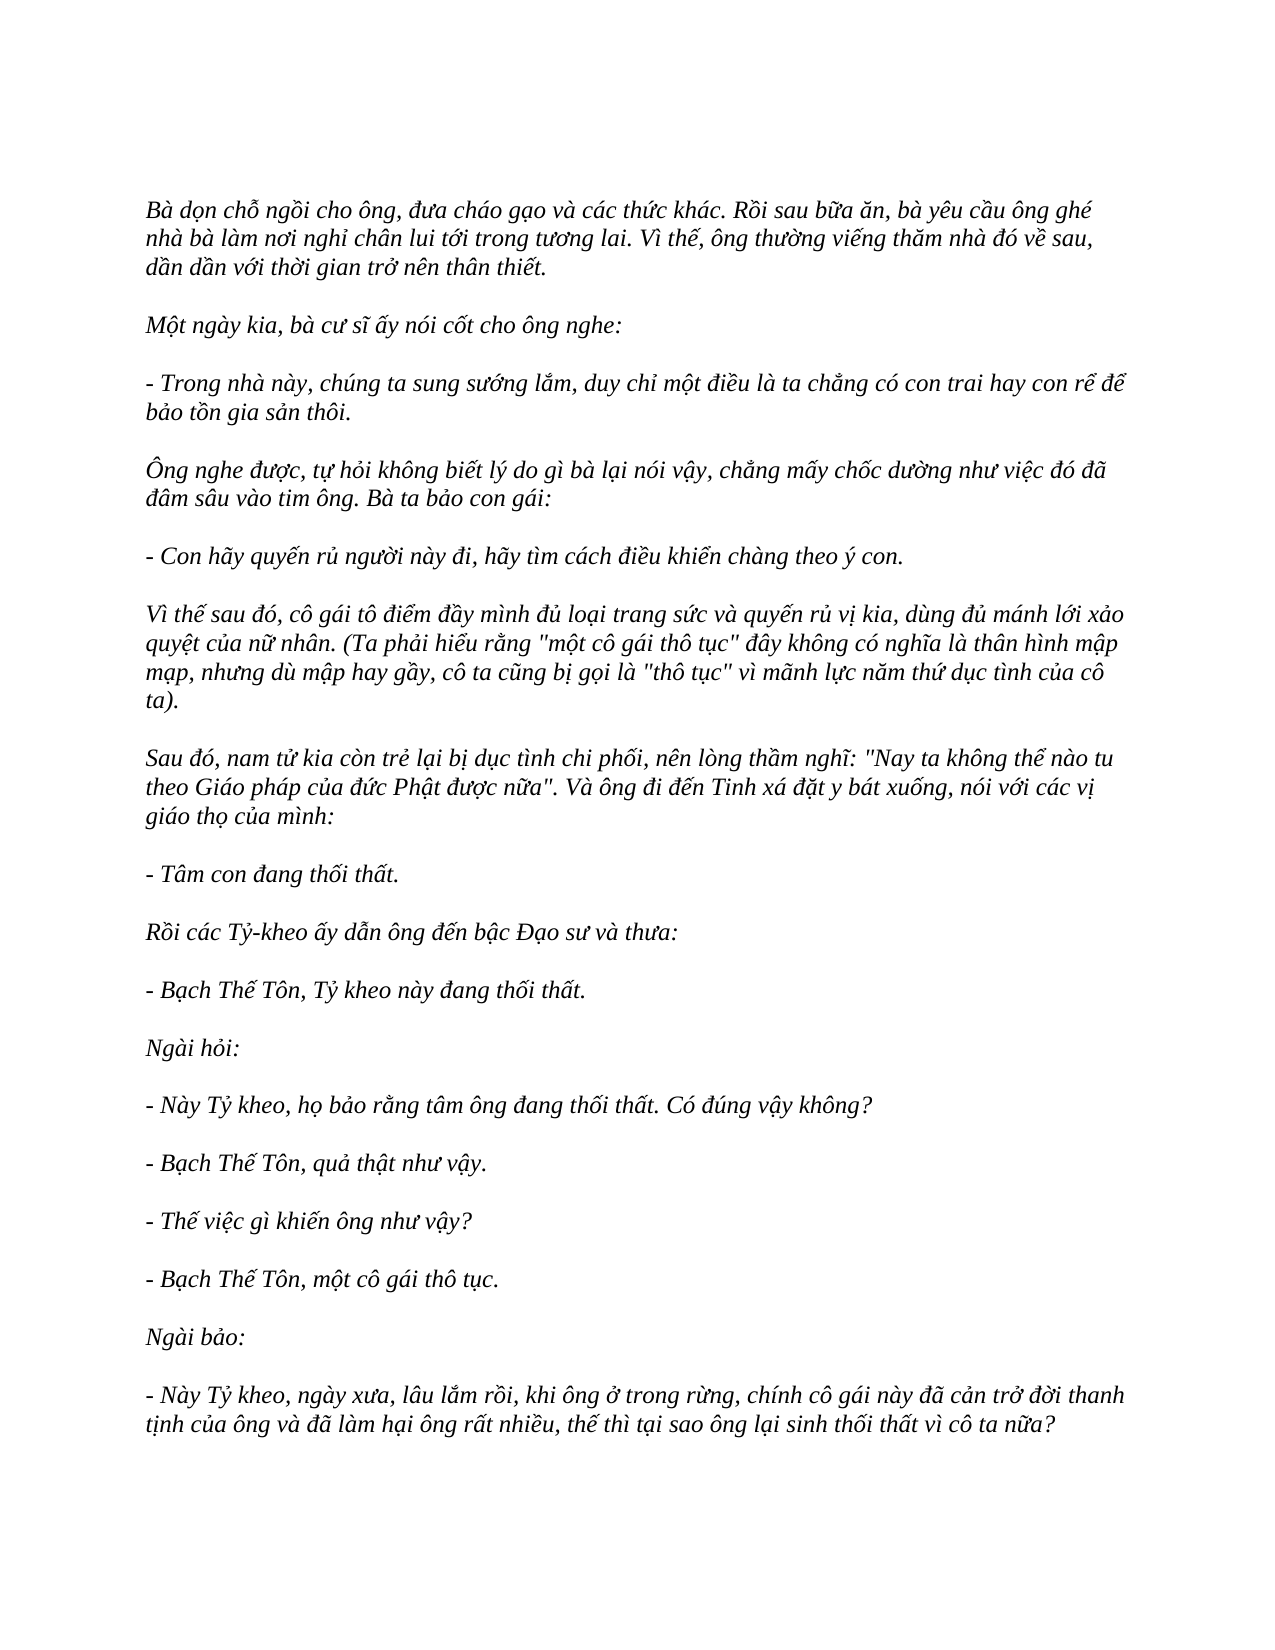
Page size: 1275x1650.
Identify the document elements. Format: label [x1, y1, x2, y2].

table_header [130, 150, 1145, 1482]
